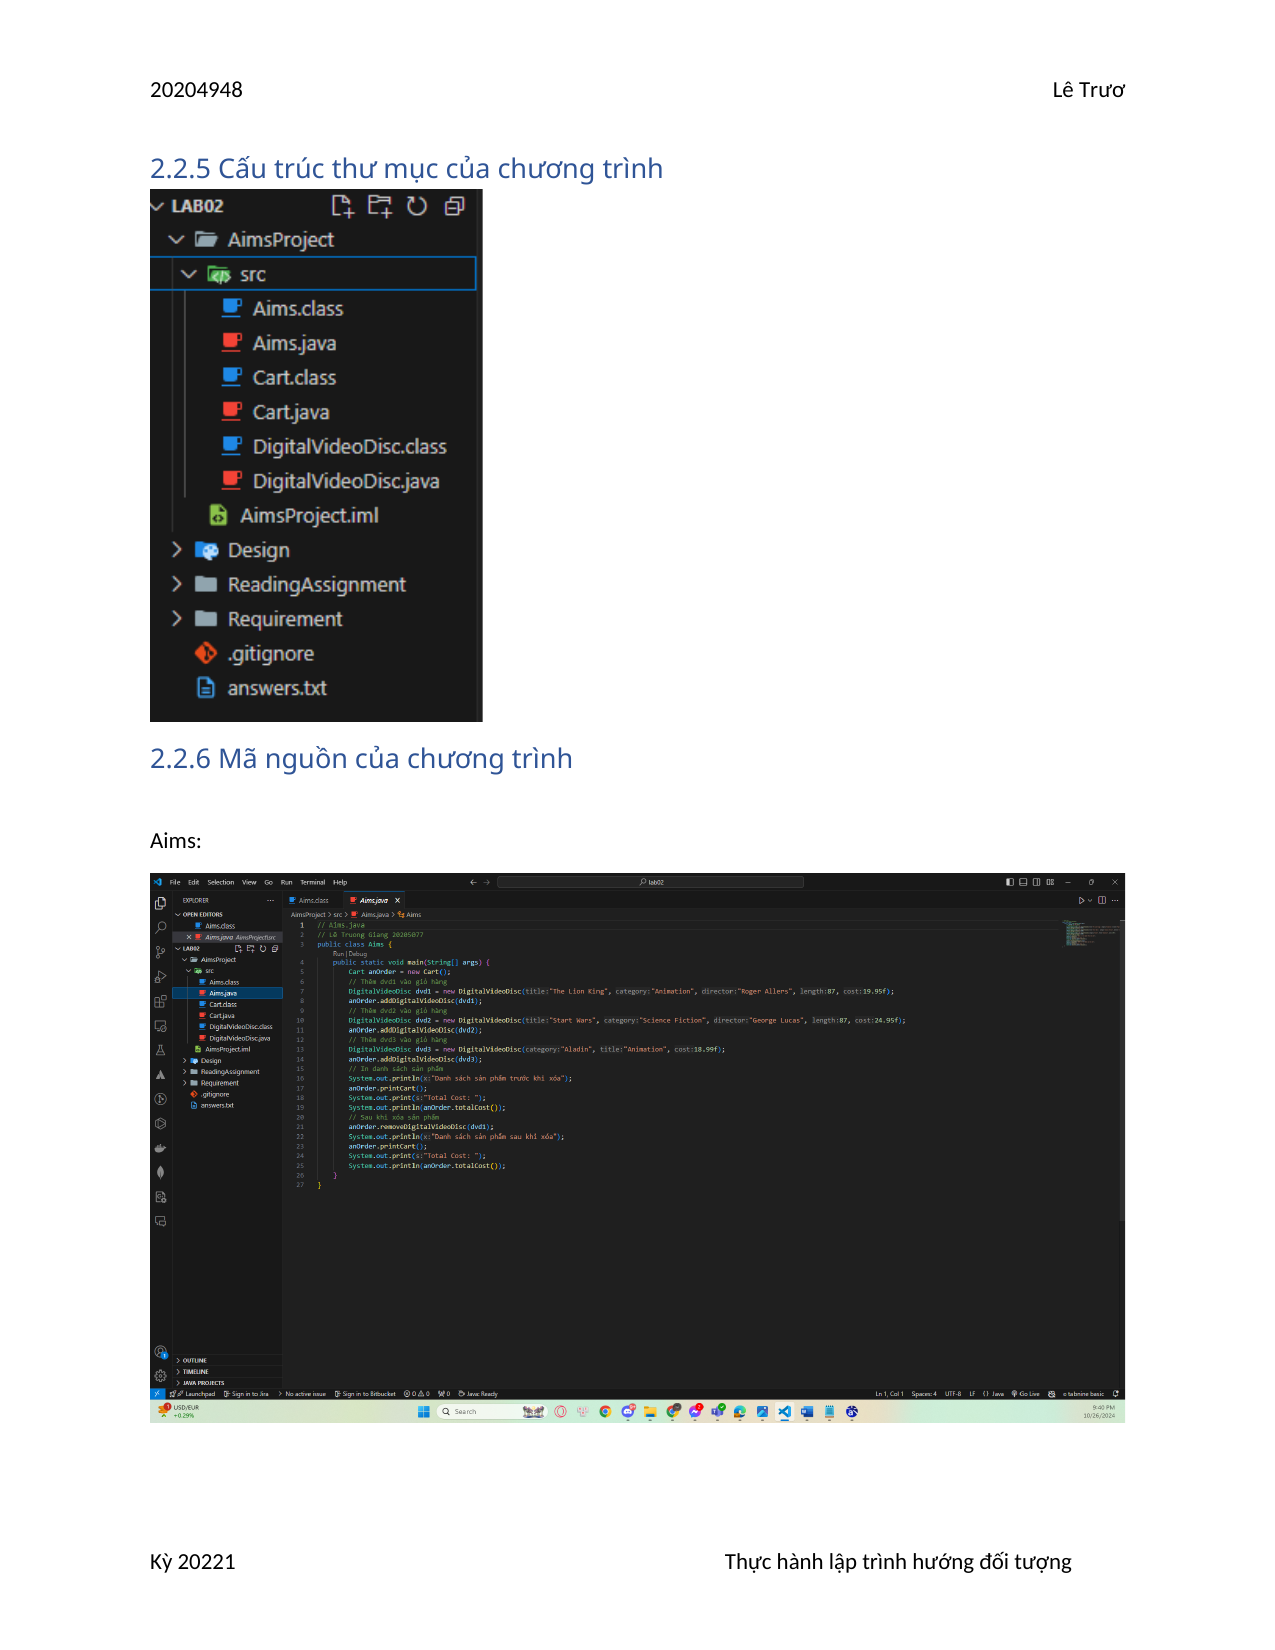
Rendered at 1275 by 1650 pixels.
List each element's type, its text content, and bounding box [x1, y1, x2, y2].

text Aims: [150, 827, 1125, 855]
subtitle 2.2.5 Cấu trúc thư mục của chương trình [150, 150, 1125, 187]
picture [150, 189, 483, 722]
picture [150, 873, 1125, 1423]
subtitle 2.2.6 Mã nguồn của chương trình [150, 740, 1125, 777]
